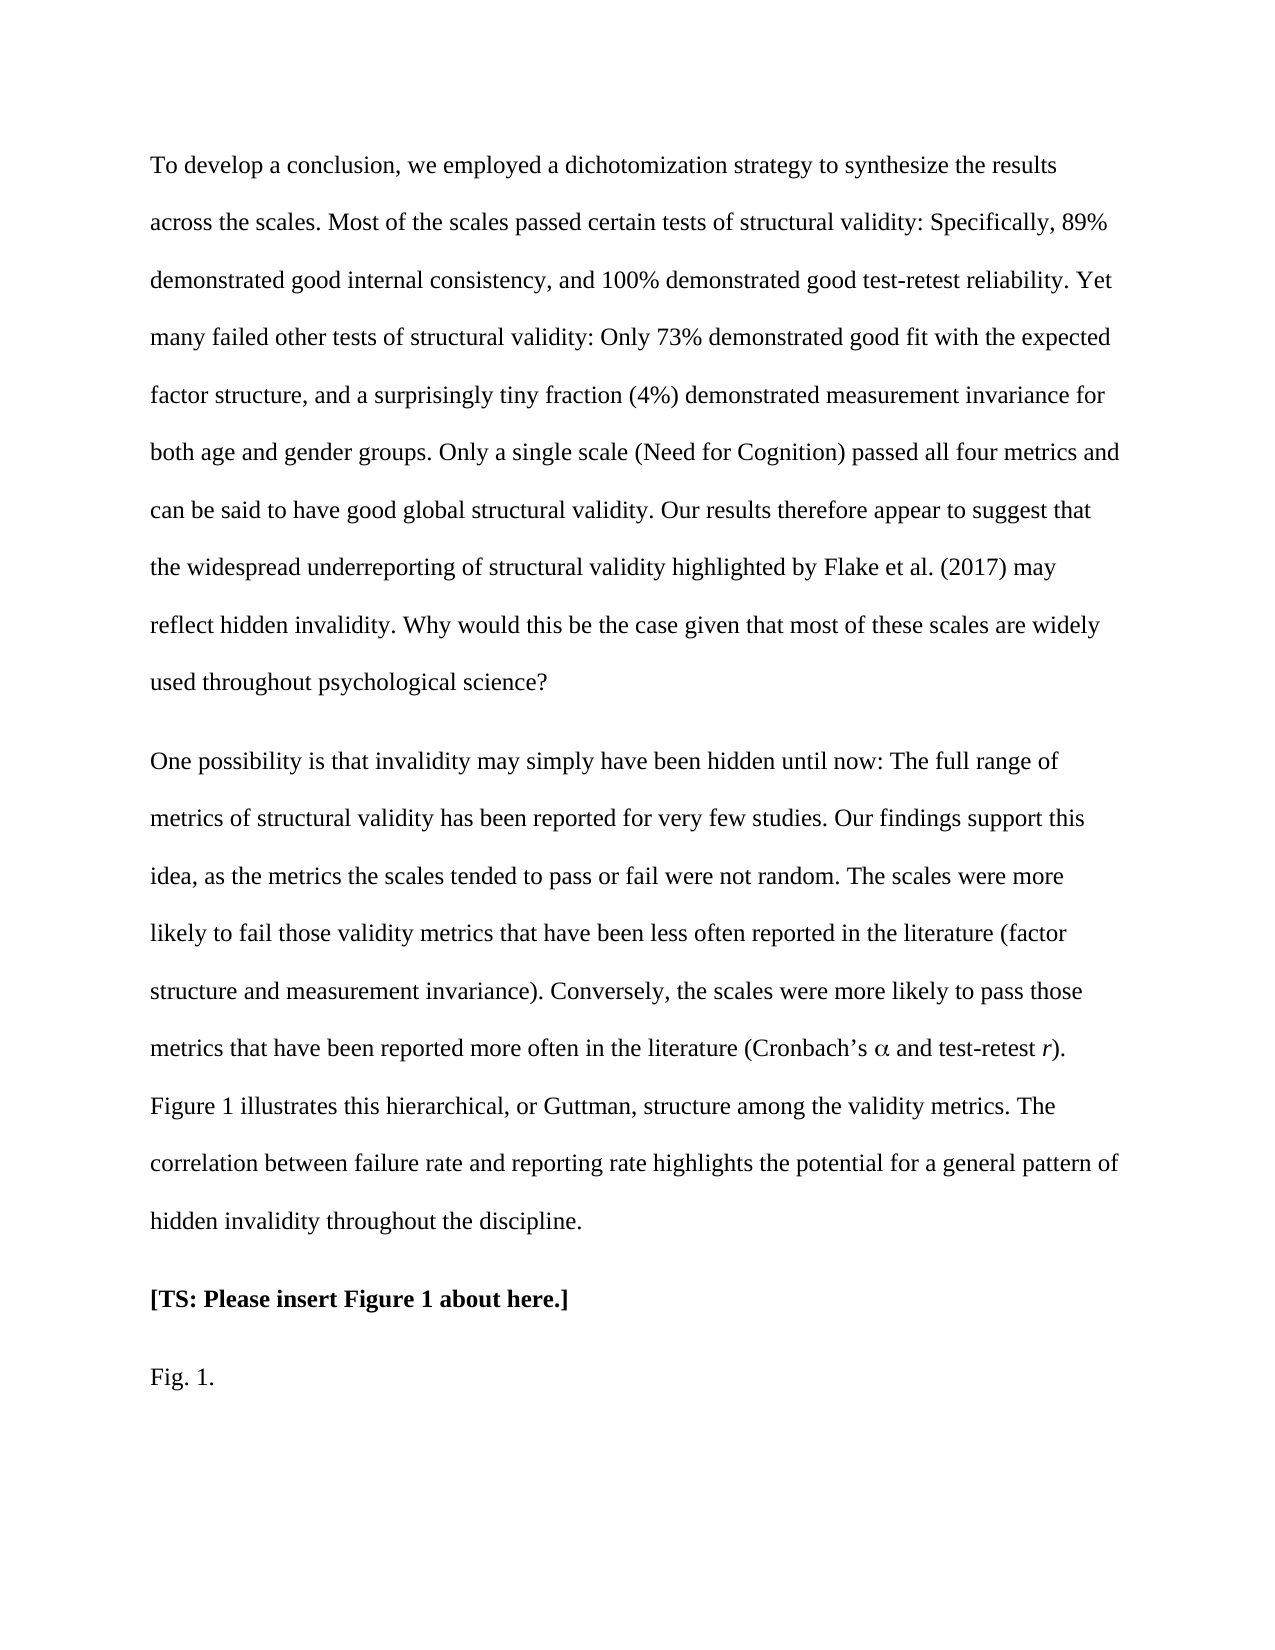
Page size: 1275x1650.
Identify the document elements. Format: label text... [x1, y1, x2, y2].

text To develop a conclusion, we employed a dichotomization strategy to synthesize the results across the scales. Most of the scales passed certain tests of structural validity: Specifically, 89% demonstrated good internal consistency, and 100% demonstrated good test-retest reliability. Yet many failed other tests of structural validity: Only 73% demonstrated good fit with the expected factor structure, and a surprisingly tiny fraction (4%) demonstrated measurement invariance for both age and gender groups. Only a single scale (Need for Cognition) passed all four metrics and can be said to have good global structural validity. Our results therefore appear to suggest that the widespread underreporting of structural validity highlighted by Flake et al. (2017) may reflect hidden invalidity. Why would this be the case given that most of these scales are widely used throughout psychological science? [150, 150, 1125, 696]
text Fig. 1. [150, 1362, 1125, 1391]
text One possibility is that invalidity may simply have been hidden until now: The full range of metrics of structural validity has been reported for very few studies. Our findings support this idea, as the metrics the scales tended to pass or fail were not random. The scales were more likely to fail those validity metrics that have been less often reported in the literature (factor structure and measurement invariance). Conversely, the scales were more likely to pass those metrics that have been reported more often in the literature (Cronbach’s and test-retest r). Figure 1 illustrates this hierarchical, or Guttman, structure among the validity metrics. The correlation between failure rate and reporting rate highlights the potential for a general pattern of hidden invalidity throughout the discipline. [150, 746, 1125, 1234]
text [TS: Please insert Figure 1 about here.] [150, 1284, 1125, 1313]
